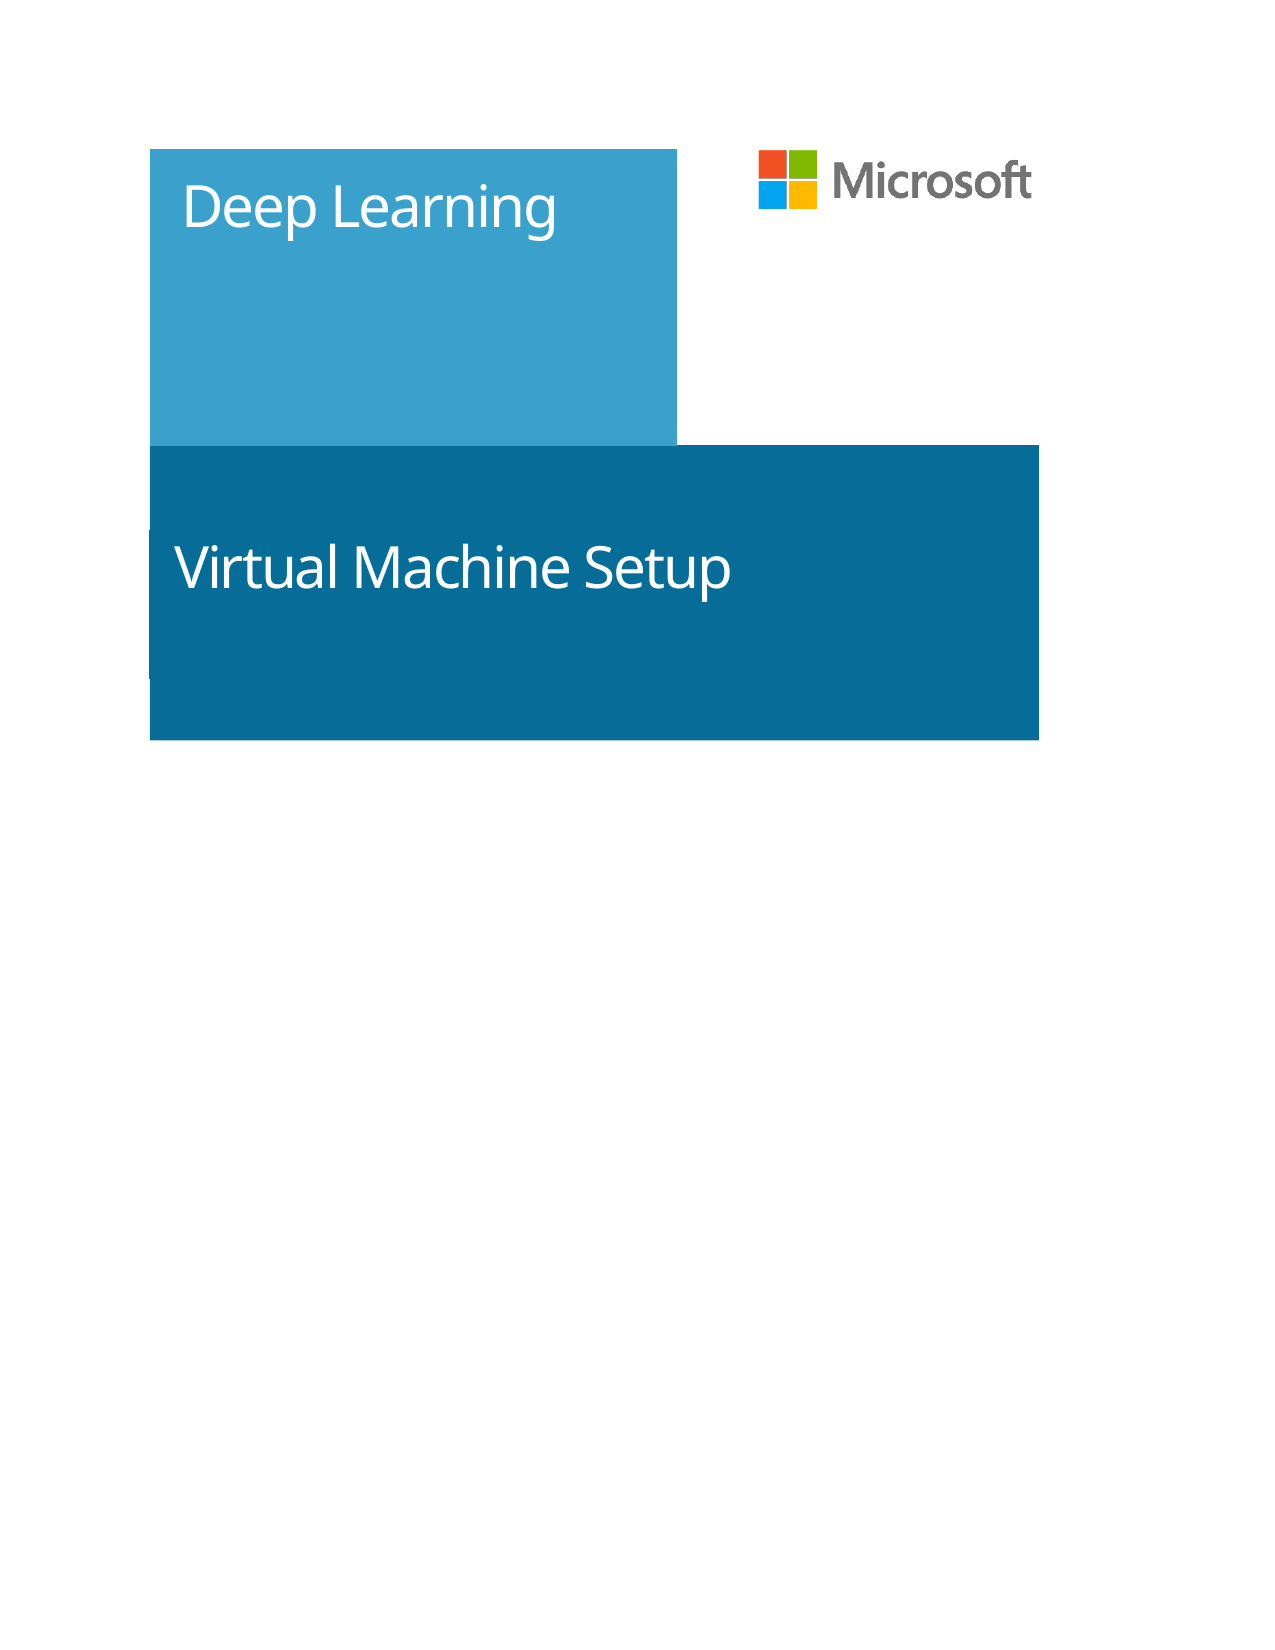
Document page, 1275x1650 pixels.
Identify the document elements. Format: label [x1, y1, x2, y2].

picture [758, 150, 1032, 209]
